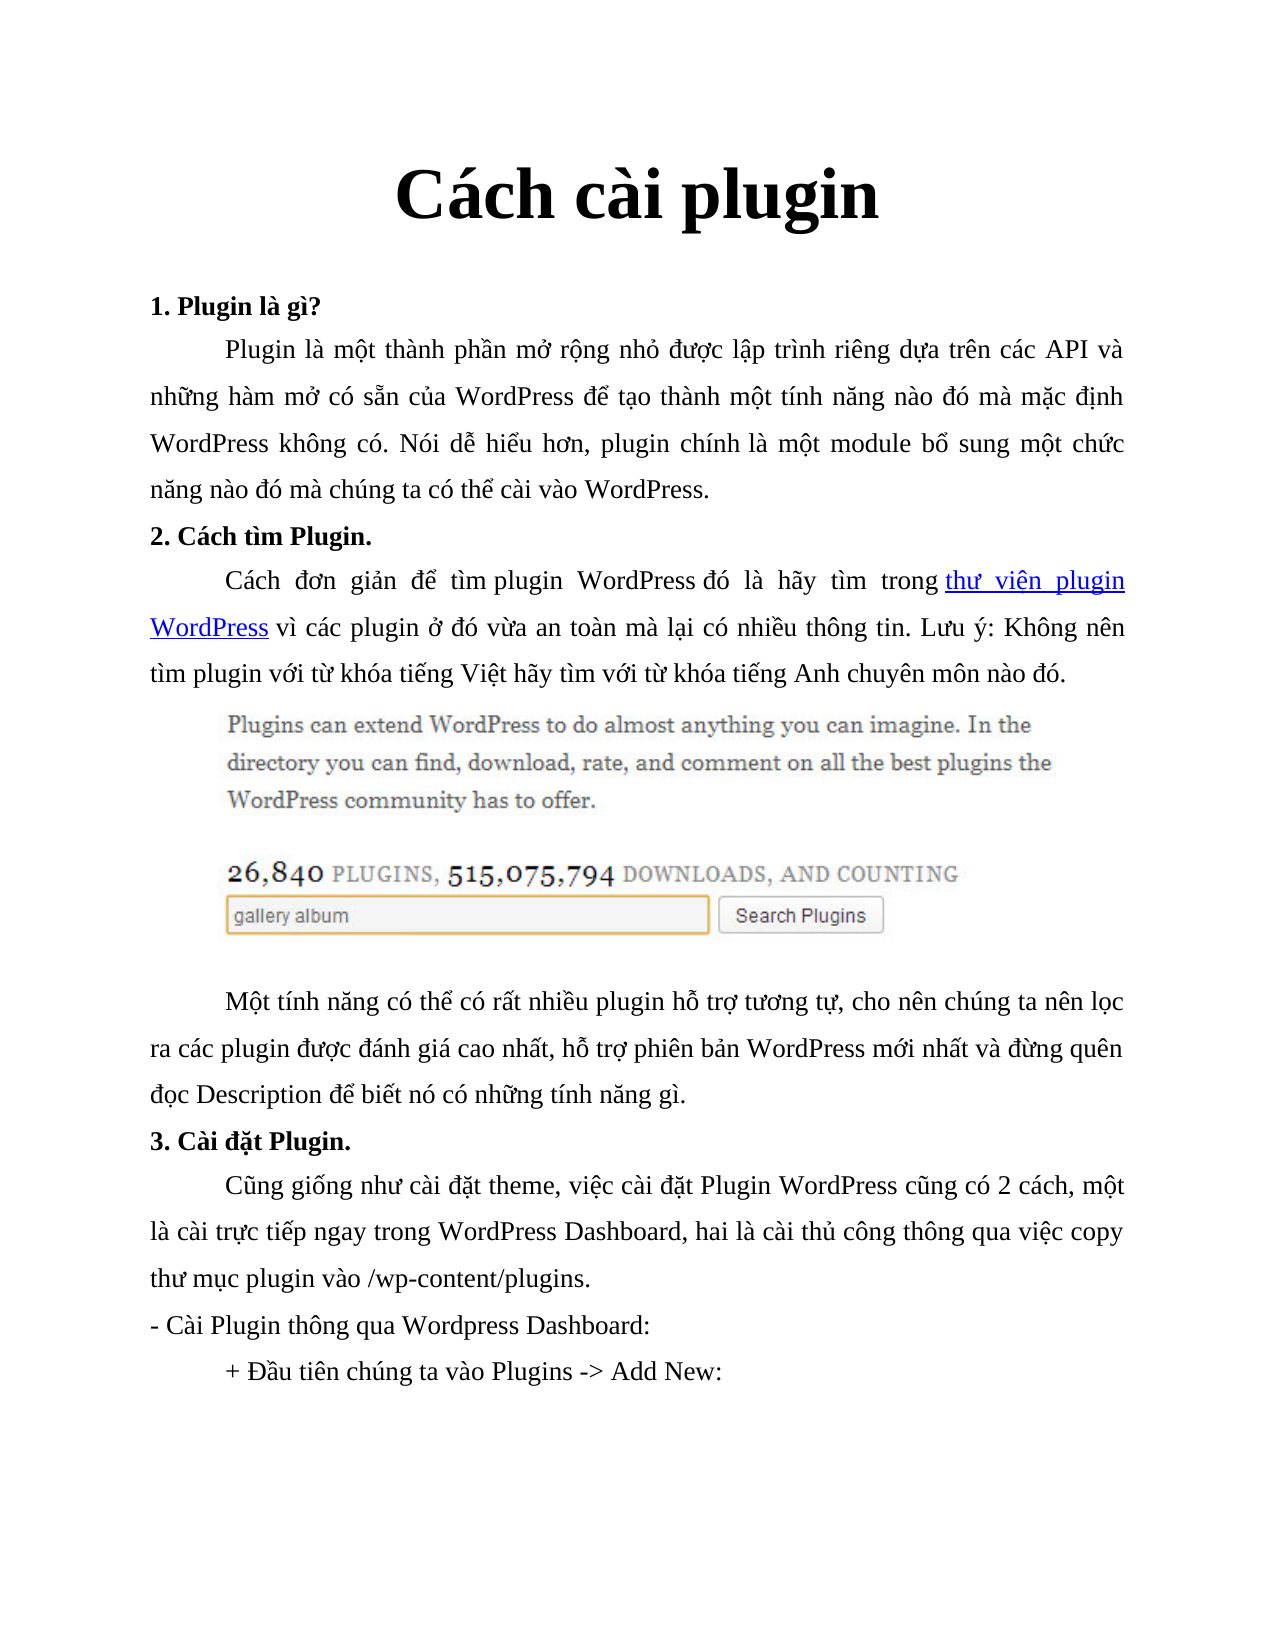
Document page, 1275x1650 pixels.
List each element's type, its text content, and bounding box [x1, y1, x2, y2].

subtitle 3. Cài đặt Plugin. [150, 1125, 1125, 1156]
text Plugin là một thành phần mở rộng nhỏ được lập trình riêng dựa trên các API và những hàm mở có sẵn của WordPress để tạo thành một tính năng nào đó mà mặc định WordPress không có. Nói dễ hiểu hơn, plugin chính là một module bổ sung một chức năng nào đó mà chúng ta có thể cài vào WordPress. [150, 334, 1125, 505]
text - Cài Plugin thông qua Wordpress Dashboard: [150, 1309, 1125, 1340]
subtitle 2. Cách tìm Plugin. [150, 520, 1125, 551]
subtitle Cách cài plugin [150, 150, 1125, 234]
text + Đầu tiên chúng ta vào Plugins -> Add New: [150, 1355, 1125, 1387]
text Cũng giống như cài đặt theme, việc cài đặt Plugin WordPress cũng có 2 cách, một là cài trực tiếp ngay trong WordPress Dashboard, hai là cài thủ công thông qua việc copy thư mục plugin vào /wp-content/plugins. [150, 1169, 1125, 1293]
text Cách đơn giản để tìm plugin WordPress đó là hãy tìm trong thư viện plugin WordPress vì các plugin ở đó vừa an toàn mà lại có nhiều thông tin. Lưu ý: Không nên tìm plugin với từ khóa tiếng Việt hãy tìm với từ khóa tiếng Anh chuyên môn nào đó. [150, 564, 1125, 688]
subtitle 1. Plugin là gì? [150, 290, 1125, 321]
text Một tính năng có thể có rất nhiều plugin hỗ trợ tương tự, cho nên chúng ta nên lọc ra các plugin được đánh giá cao nhất, hỗ trợ phiên bản WordPress mới nhất và đừng quên đọc Description để biết nó có những tính năng gì. [150, 985, 1125, 1109]
picture [218, 703, 1058, 970]
